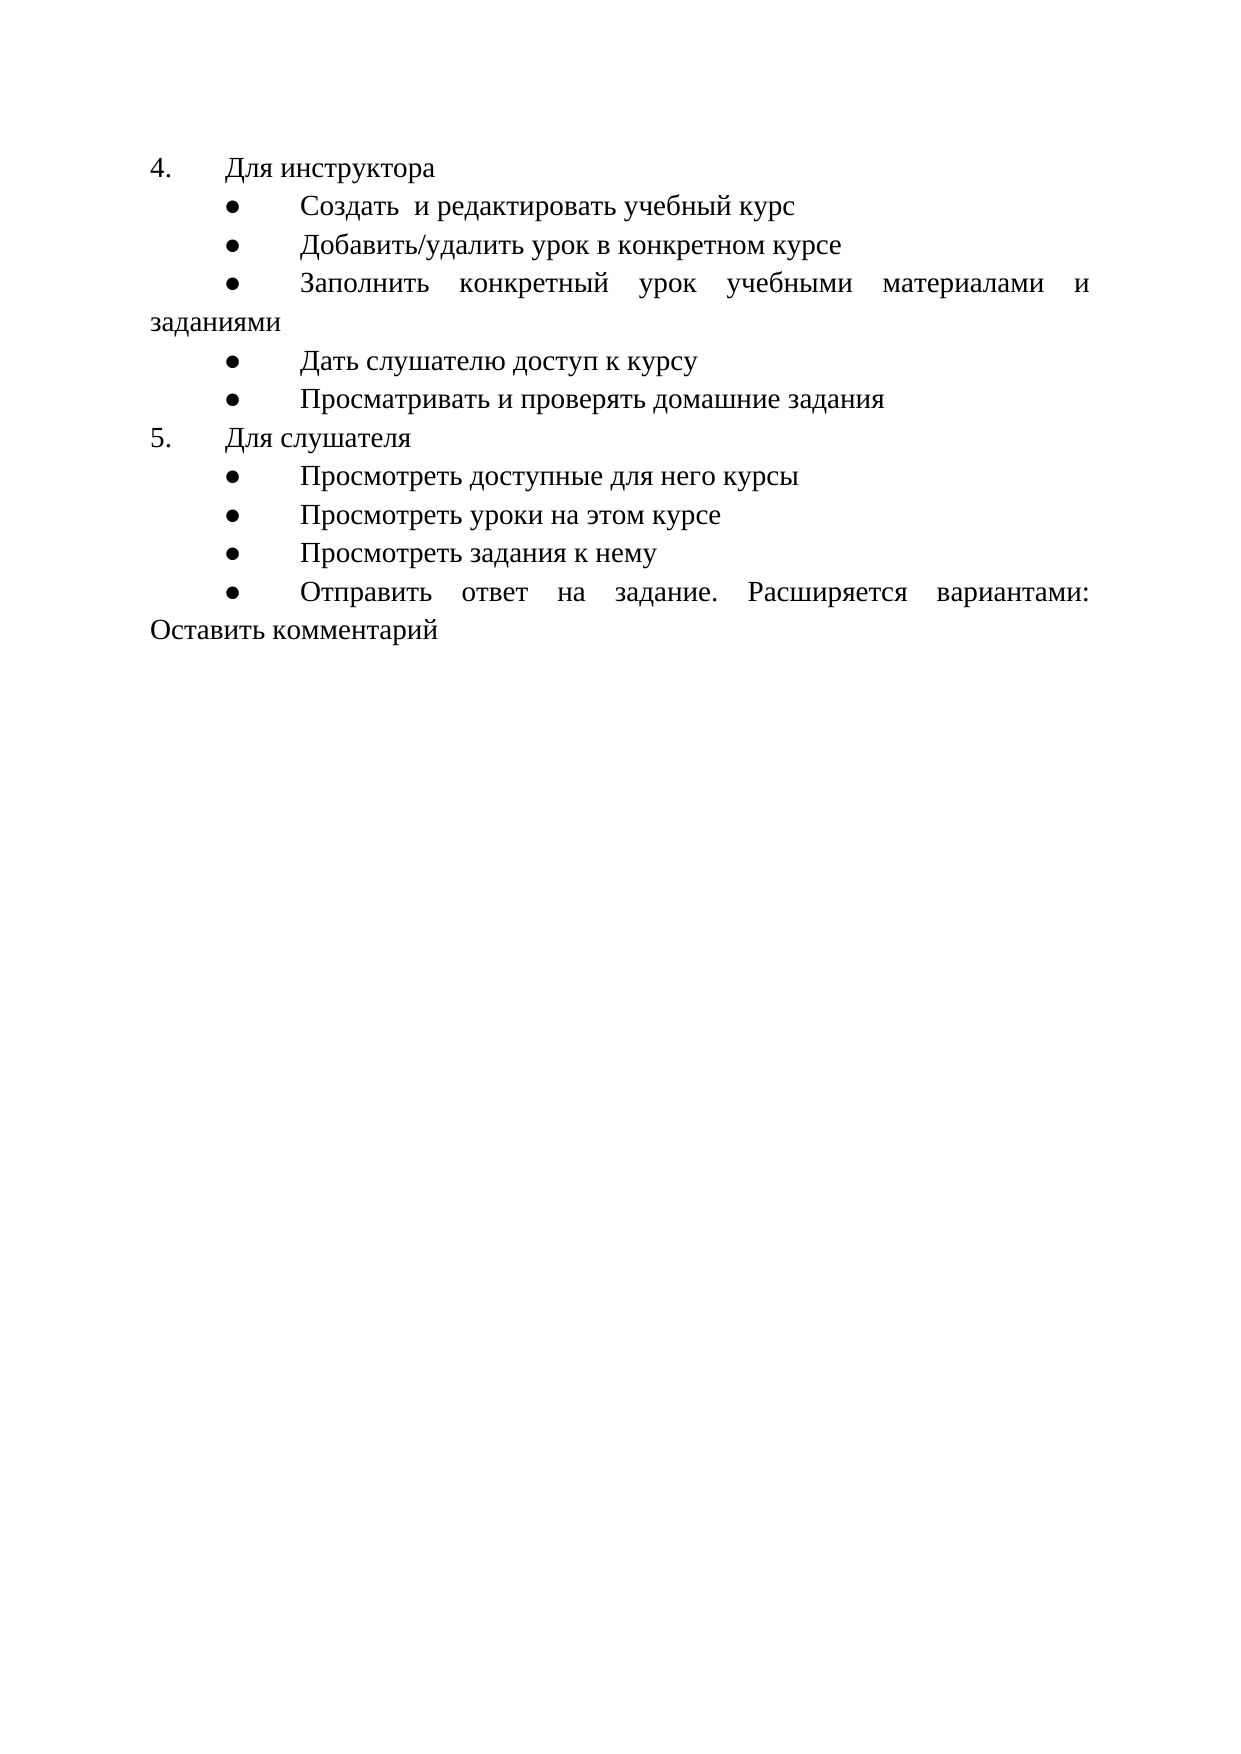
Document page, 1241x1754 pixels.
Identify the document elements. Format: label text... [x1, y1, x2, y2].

list Отправить ответ на задание. Расширяется вариантами: Оставить комментарий [150, 574, 1090, 646]
list Просматривать и проверять домашние задания [150, 381, 1090, 415]
list Добавить/удалить урок в конкретном курсе [150, 227, 1090, 261]
list Для слушателя [150, 420, 1090, 453]
list Просмотреть задания к нему [150, 535, 1090, 569]
list Заполнить конкретный урок учебными материалами и заданиями [150, 266, 1090, 338]
list Для инструктора [150, 150, 1090, 183]
list Дать слушателю доступ к курсу [150, 343, 1090, 376]
list Создать и редактировать учебный курс [150, 188, 1090, 222]
list Просмотреть доступные для него курсы [150, 458, 1090, 492]
list Просмотреть уроки на этом курсе [150, 497, 1090, 530]
